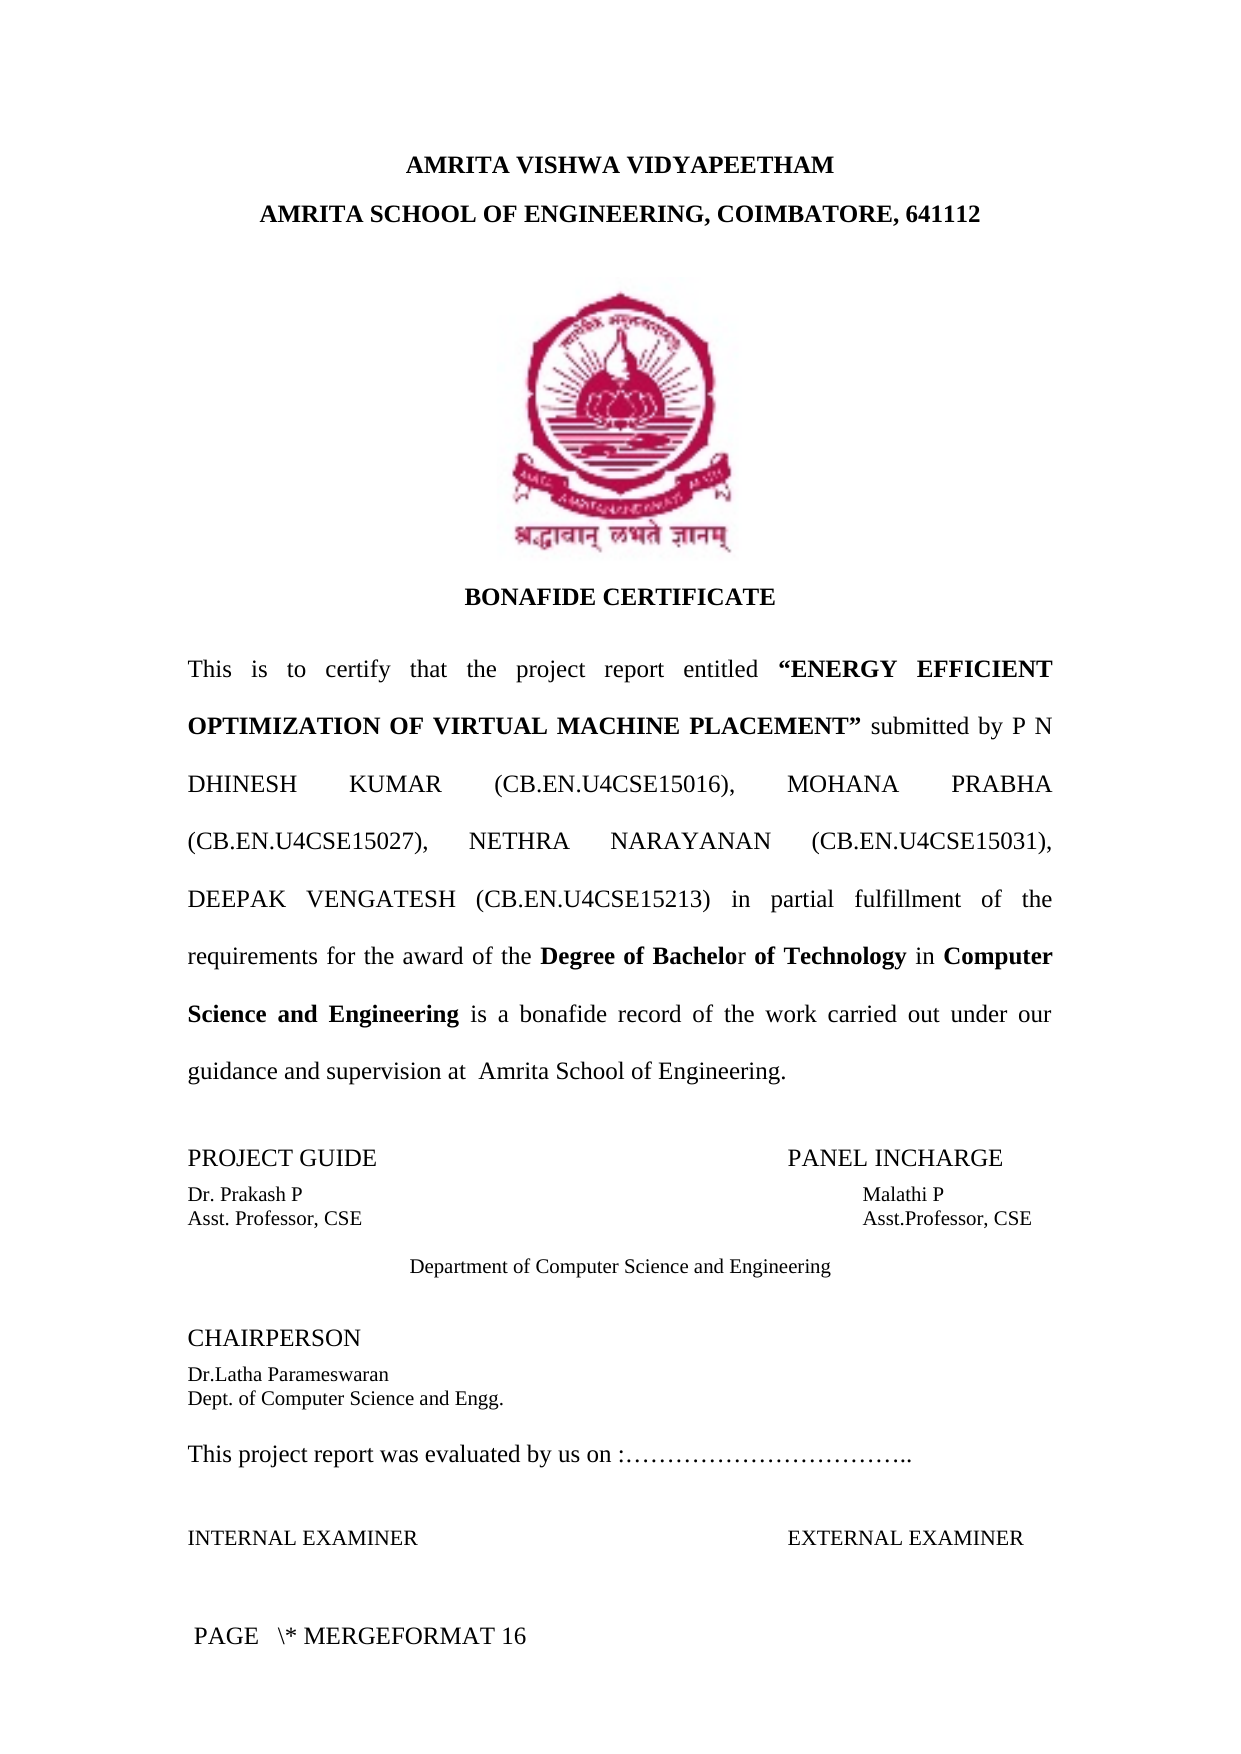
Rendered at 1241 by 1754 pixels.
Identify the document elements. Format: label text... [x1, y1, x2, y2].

text AMRITA SCHOOL OF ENGINEERING, COIMBATORE, 641112 [187, 199, 1053, 228]
text This project report was evaluated by us on :…………………………….. [187, 1439, 1053, 1468]
text INTERNAL EXAMINER EXTERNAL EXAMINER [187, 1525, 1053, 1551]
picture [496, 277, 744, 563]
text PROJECT GUIDE PANEL INCHARGE [187, 1143, 1053, 1171]
text BONAFIDE CERTIFICATE [187, 582, 1053, 611]
text Dept. of Computer Science and Engg. [187, 1386, 1053, 1410]
text Dr.Latha Parameswaran [187, 1362, 1053, 1386]
text Department of Computer Science and Engineering [187, 1254, 1053, 1278]
text Asst. Professor, CSE Asst.Professor, CSE [187, 1206, 1053, 1230]
text AMRITA VISHWA VIDYAPEETHAM [187, 150, 1053, 179]
text CHAIRPERSON [187, 1323, 1053, 1352]
text Dr. Prakash P Malathi P [187, 1182, 1053, 1206]
text This is to certify that the project report entitled “ENERGY EFFICIENT OPTIMIZATION OF VIRTUAL MACHINE PLACEMENT” submitted by P N DHINESH KUMAR (CB.EN.U4CSE15016), MOHANA PRABHA (CB.EN.U4CSE15027), NETHRA NARAYANAN (CB.EN.U4CSE15031), DEEPAK VENGATESH (CB.EN.U4CSE15213) in partial fulfillment of the requirements for the award of the Degree of Bachelor of Technology in Computer Science and Engineering is a bonafide record of the work carried out under our guidance and supervision at Amrita School of Engineering. [187, 654, 1053, 1085]
